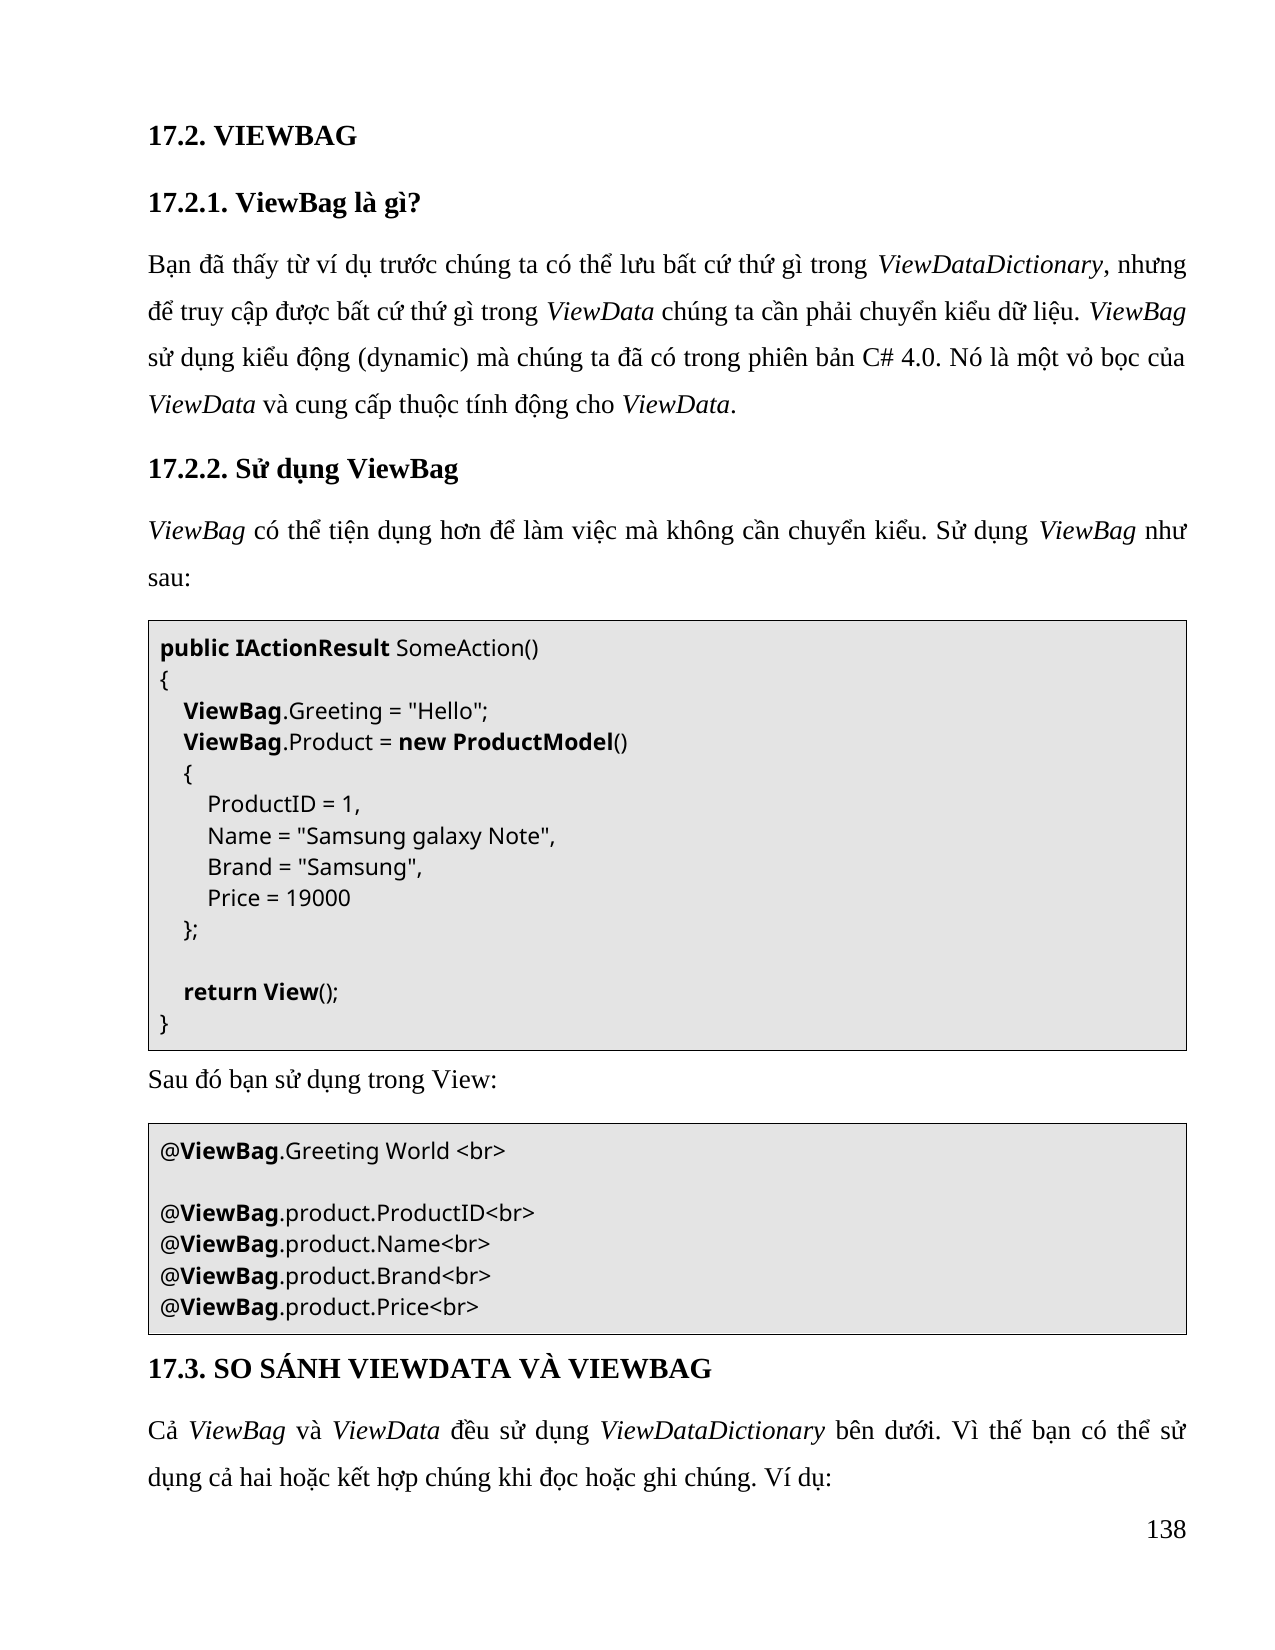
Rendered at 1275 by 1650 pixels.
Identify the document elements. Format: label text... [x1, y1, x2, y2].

text Cả ViewBag và ViewData đều sử dụng ViewDataDictionary bên dưới. Vì thế bạn có thể sử dụng cả hai hoặc kết hợp chúng khi đọc hoặc ghi chúng. Ví dụ: [148, 1414, 1186, 1492]
table_header @ViewBag.Greeting World <br> @ViewBag.product.ProductID<br> @ViewBag.product.Name<br> @ViewBag.product.Brand<br> @ViewBag.product.Price<br> [149, 1124, 1186, 1333]
text Sau đó bạn sử dụng trong View: [148, 1063, 1186, 1094]
subtitle 17.2.2. Sử dụng ViewBag [148, 451, 1186, 485]
subtitle 17.2.1. ViewBag là gì? [148, 185, 1186, 219]
text Bạn đã thấy từ ví dụ trước chúng ta có thể lưu bất cứ thứ gì trong ViewDataDictionary, nhưng để truy cập được bất cứ thứ gì trong ViewData chúng ta cần phải chuyển kiểu dữ liệu. ViewBag sử dụng kiểu động (dynamic) mà chúng ta đã có trong phiên bản C# 4.0. Nó là một vỏ bọc của ViewData và cung cấp thuộc tính động cho ViewData. [148, 248, 1186, 419]
subtitle 17.2. ViewBag [148, 118, 1186, 152]
subtitle 17.3. So sánh ViewData và ViewBag [148, 1351, 1186, 1385]
text ViewBag có thể tiện dụng hơn để làm việc mà không cần chuyển kiểu. Sử dụng ViewBag như sau: [148, 514, 1186, 592]
table_header public IActionResult SomeAction() { ViewBag.Greeting = "Hello"; ViewBag.Product = new ProductModel() { ProductID = 1, Name = "Samsung galaxy Note", Brand = "Samsung", Price = 19000 }; return View(); } [149, 621, 1186, 1050]
